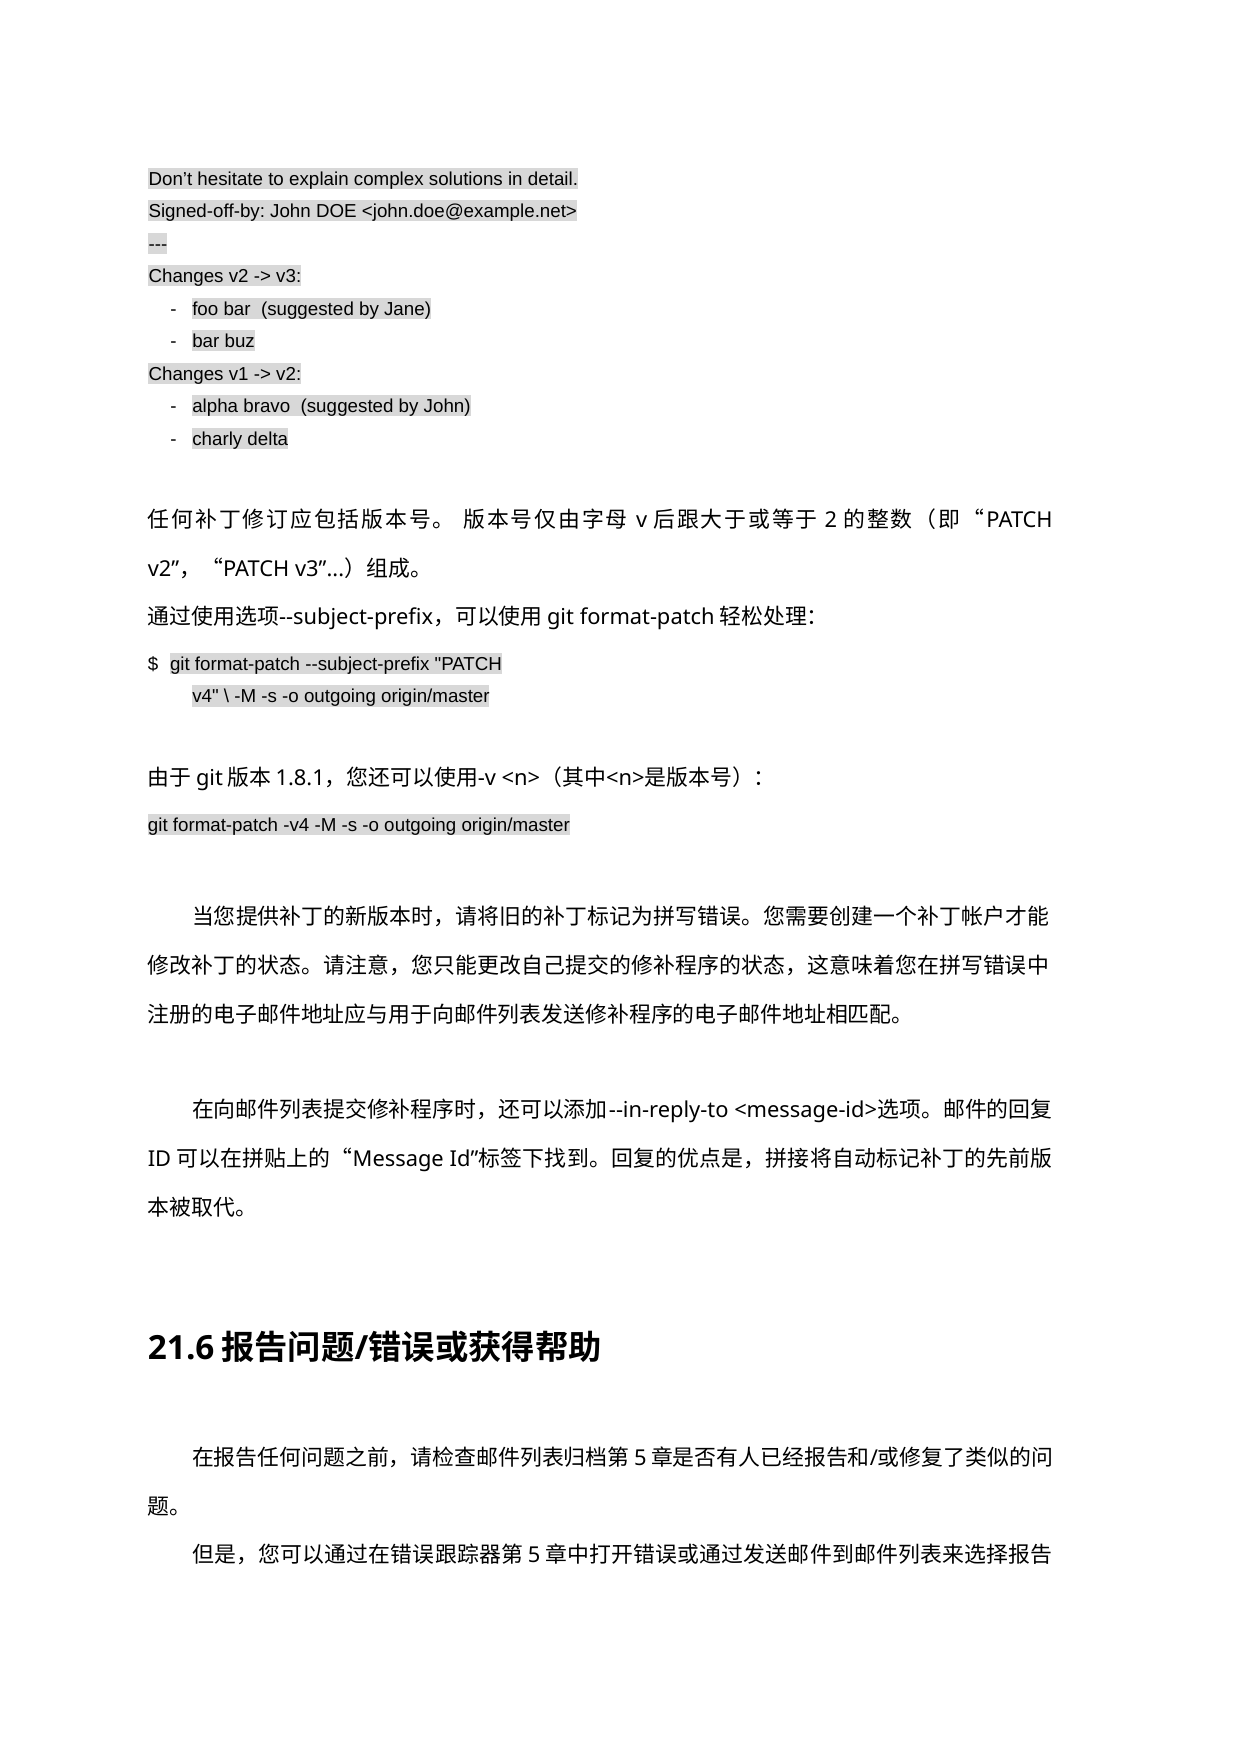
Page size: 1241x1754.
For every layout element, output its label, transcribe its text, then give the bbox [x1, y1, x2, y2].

text Signed-off-by: John DOE <john.doe@example.net> [148, 194, 1053, 227]
text 当您提供补丁的新版本时，请将旧的补丁标记为拼写错误。您需要创建一个补丁帐户才能修改补丁的状态。请注意，您只能更改自己提交的修补程序的状态，这意味着您在拼写错误中注册的电子邮件地址应与用于向邮件列表发送修补程序的电子邮件地址相匹配。 [148, 899, 1053, 1029]
list charly delta [170, 422, 1053, 454]
text 通过使用选项--subject-prefix，可以使用git format-patch轻松处理： [148, 599, 1053, 631]
list bar buz [170, 324, 1053, 357]
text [148, 1537, 1053, 1569]
list foo bar (suggested by Jane) [170, 292, 1053, 324]
text Don’t hesitate to explain complex solutions in detail. [148, 162, 1053, 194]
subtitle 21.6报告问题/错误或获得帮助 [148, 1312, 1053, 1377]
list git format-patch --subject-prefix "PATCH v4" \ -M -s -o outgoing origin/master [148, 647, 528, 712]
list alpha bravo (suggested by John) [170, 389, 1053, 422]
text 由于git版本1.8.1，您还可以使用-v <n>（其中<n>是版本号）： [148, 760, 1053, 792]
text --- [148, 227, 1053, 259]
text Changes v1 -> v2: [148, 357, 1053, 389]
text 在报告任何问题之前，请检查邮件列表归档第5章是否有人已经报告和/或修复了类似的问题。 [148, 1439, 1053, 1521]
text git format-patch -v4 -M -s -o outgoing origin/master [148, 808, 1053, 841]
text 在向邮件列表提交修补程序时，还可以添加--in-reply-to <message-id>选项。邮件的回复ID可以在拼贴上的“Message Id”标签下找到。回复的优点是，拼接将自动标记补丁的先前版本被取代。 [148, 1092, 1053, 1222]
text Changes v2 -> v3: [148, 259, 1053, 292]
text 任何补丁修订应包括版本号。 版本号仅由字母v后跟大于或等于2的整数（即“PATCH v2”，“PATCH v3”...）组成。 [148, 502, 1053, 583]
